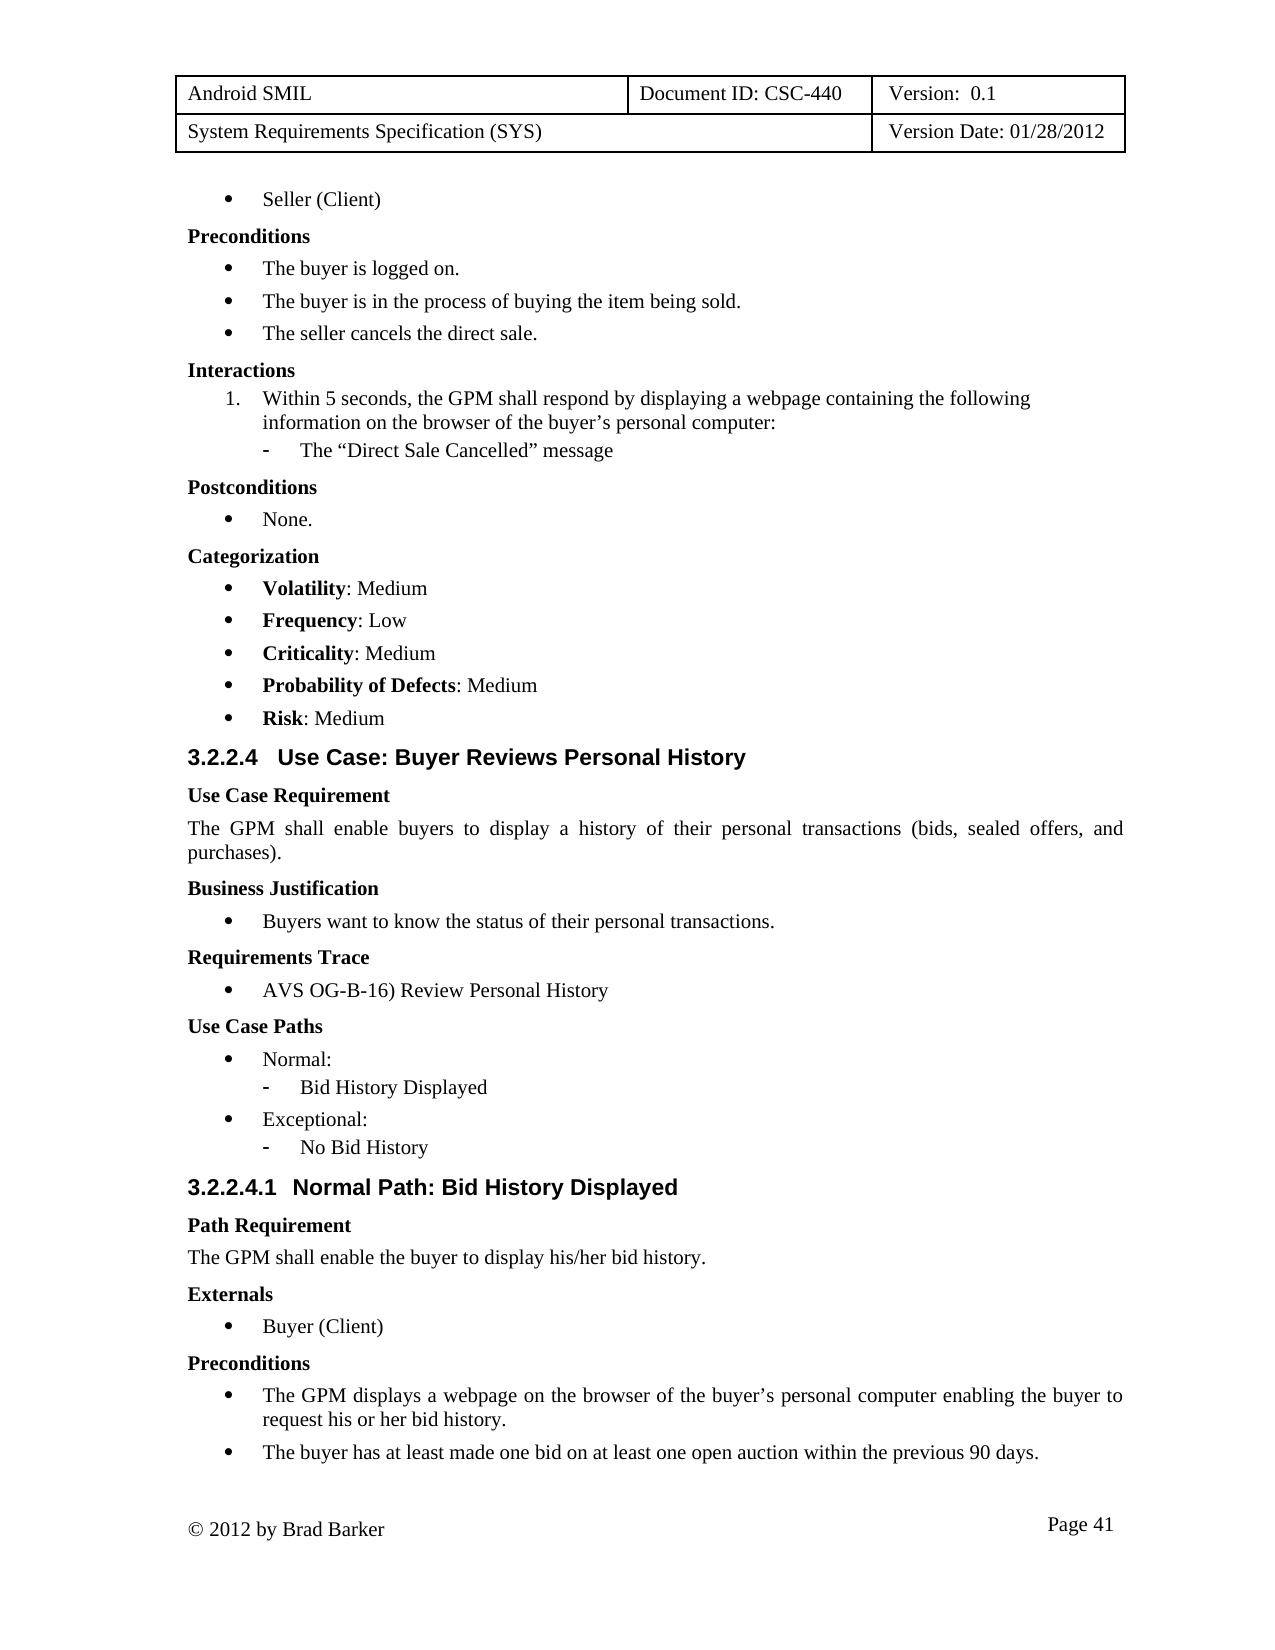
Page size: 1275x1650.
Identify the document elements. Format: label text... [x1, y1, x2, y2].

text Use Case Requirement [187, 783, 1125, 807]
text The seller cancels the direct sale. [225, 321, 1125, 345]
text The “Direct Sale Cancelled” message [262, 438, 1125, 462]
text Preconditions [187, 1351, 1125, 1375]
text No Bid History [262, 1135, 1125, 1159]
text The GPM shall enable the buyer to display his/her bid history. [187, 1245, 1125, 1269]
text Criticality: Medium [225, 641, 1125, 665]
text Seller (Client) [225, 187, 1125, 211]
text Exceptional: [225, 1107, 1125, 1131]
text The GPM displays a webpage on the browser of the buyer’s personal computer enabling the buyer to request his or her bid history. [225, 1383, 1125, 1431]
text The buyer is in the process of buying the item being sold. [225, 289, 1125, 313]
text Requirements Trace [187, 945, 1125, 969]
subtitle Normal Path: Bid History Displayed [187, 1174, 1125, 1200]
text Frequency: Low [225, 608, 1125, 632]
text Buyer (Client) [225, 1314, 1125, 1338]
text Bid History Displayed [262, 1075, 1125, 1099]
text AVS OG-B-16) Review Personal History [225, 977, 1125, 1002]
text Postconditions [187, 475, 1125, 499]
text Interactions [187, 358, 1125, 382]
text Preconditions [187, 224, 1125, 248]
text None. [225, 507, 1125, 531]
text The GPM shall enable buyers to display a history of their personal transactions (bids, sealed offers, and purchases). [187, 816, 1125, 864]
text Use Case Paths [187, 1014, 1125, 1038]
text The buyer has at least made one bid on at least one open auction within the previous 90 days. [225, 1439, 1125, 1464]
text Business Justification [187, 876, 1125, 900]
text Risk: Medium [225, 706, 1125, 730]
text The buyer is logged on. [225, 256, 1125, 280]
text Externals [187, 1282, 1125, 1306]
text Normal: [225, 1046, 1125, 1071]
text Probability of Defects: Medium [225, 673, 1125, 697]
text Path Requirement [187, 1213, 1125, 1237]
list Within 5 seconds, the GPM shall respond by displaying a webpage containing the following information on the browser of the buyer’s personal computer: [225, 386, 1125, 434]
text Buyers want to know the status of their personal transactions. [225, 908, 1125, 933]
subtitle Use Case: Buyer Reviews Personal History [187, 744, 1125, 771]
text Volatility: Medium [225, 576, 1125, 600]
text Categorization [187, 544, 1125, 568]
